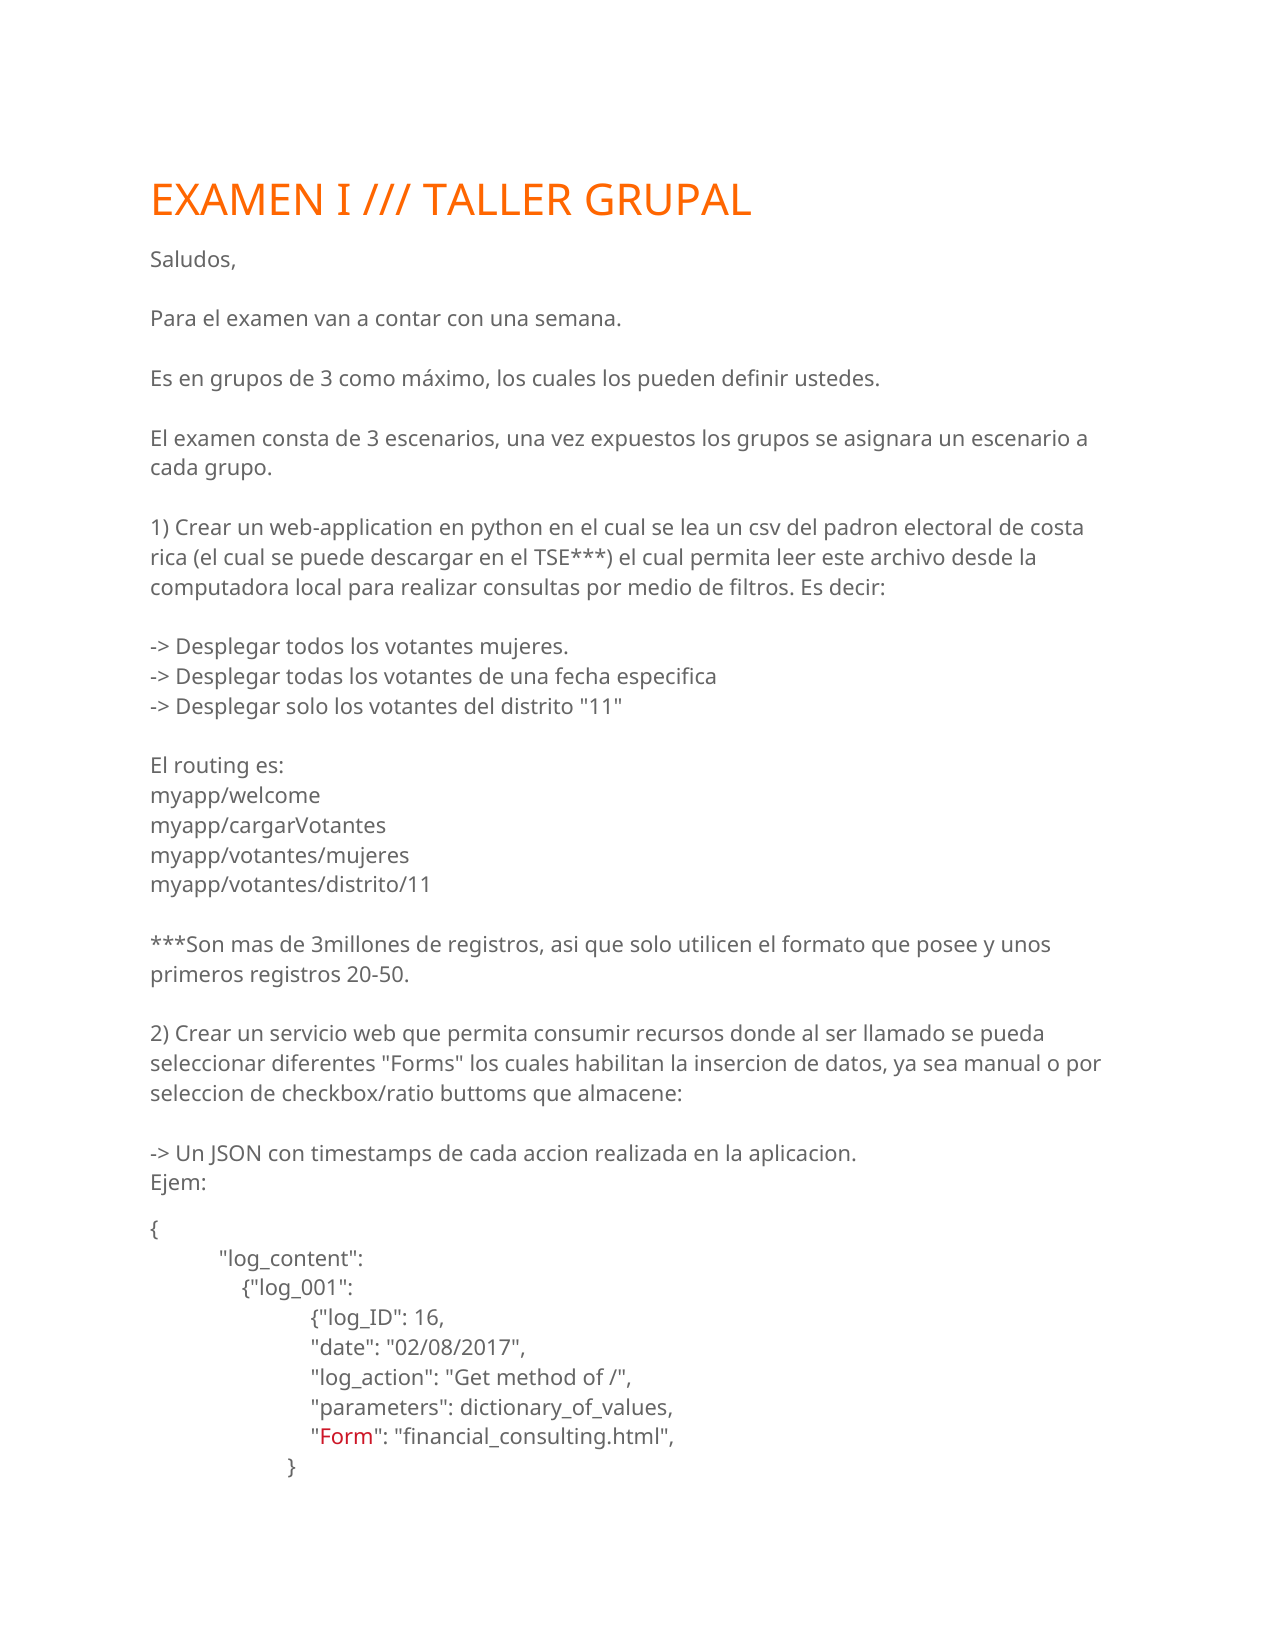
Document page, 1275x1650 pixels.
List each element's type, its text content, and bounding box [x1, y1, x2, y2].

text "date": "02/08/2017", [150, 1332, 1125, 1362]
text EXAMEN I /// TALLER GRUPAL [150, 166, 1125, 228]
text "Form": "financial_consulting.html", [150, 1421, 1125, 1451]
text "log_action": "Get method of /", [150, 1362, 1125, 1391]
text Saludos, Para el examen van a contar con una semana. Es en grupos de 3 como máximo, los cuales los pueden definir ustedes. El examen consta de 3 escenarios, una vez expuestos los grupos se asignara un escenario a cada grupo. 1) Crear un web-application en python en el cual se lea un csv del padron electoral de costa rica (el cual se puede descargar en el TSE***) el cual permita leer este archivo desde la computadora local para realizar consultas por medio de filtros. Es decir: -> Desplegar todos los votantes mujeres. -> Desplegar todas los votantes de una fecha especifica -> Desplegar solo los votantes del distrito "11" El routing es: myapp/welcome myapp/cargarVotantes myapp/votantes/mujeres myapp/votantes/distrito/11 ***Son mas de 3millones de registros, asi que solo utilicen el formato que posee y unos primeros registros 20-50. 2) Crear un servicio web que permita consumir recursos donde al ser llamado se pueda seleccionar diferentes "Forms" los cuales habilitan la insercion de datos, ya sea manual o por seleccion de checkbox/ratio buttoms que almacene: -> Un JSON con timestamps de cada accion realizada en la aplicacion. Ejem: [150, 244, 1125, 1197]
text "log_content": [150, 1242, 1125, 1272]
text { [150, 1213, 1125, 1242]
text {"log_ID": 16, [150, 1302, 1125, 1332]
text "parameters": dictionary_of_values, [150, 1391, 1125, 1421]
text } [150, 1451, 1125, 1481]
text {"log_001": [150, 1272, 1125, 1302]
